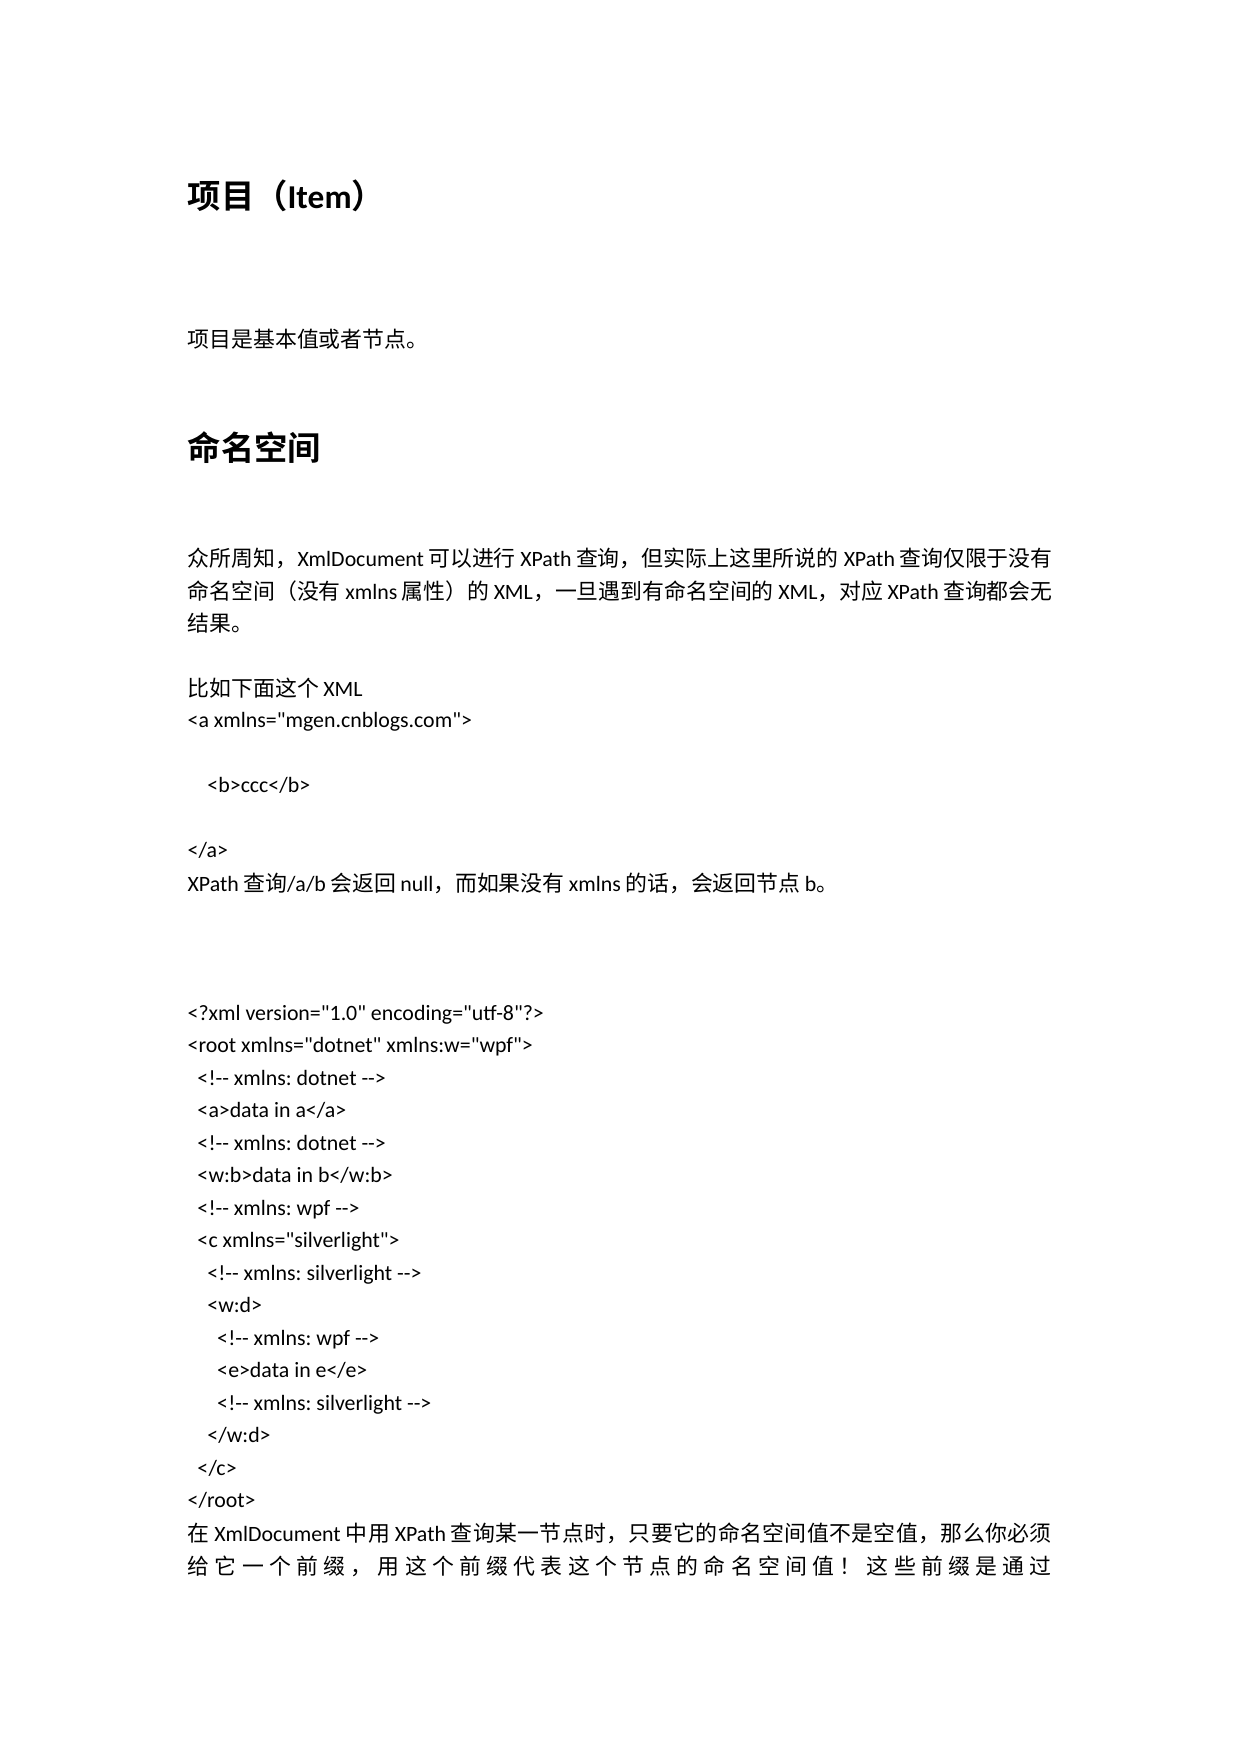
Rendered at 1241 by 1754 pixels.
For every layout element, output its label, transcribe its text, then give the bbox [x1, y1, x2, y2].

text <!-- xmlns: dotnet --> [187, 1061, 1053, 1093]
text <w:d> [187, 1288, 1053, 1321]
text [187, 1516, 1053, 1581]
text 众所周知，XmlDocument可以进行XPath查询，但实际上这里所说的XPath查询仅限于没有命名空间（没有xmlns属性）的XML，一旦遇到有命名空间的XML，对应XPath查询都会无结果。 [187, 541, 1053, 638]
text </root> [187, 1483, 1053, 1516]
text <b>ccc</b> [187, 768, 1053, 801]
text 项目是基本值或者节点。 [187, 322, 1053, 354]
text <?xml version="1.0" encoding="utf-8"?> [187, 996, 1053, 1028]
text </w:d> [187, 1418, 1053, 1451]
text <!-- xmlns: silverlight --> [187, 1256, 1053, 1288]
text <!-- xmlns: dotnet --> [187, 1126, 1053, 1158]
text <e>data in e</e> [187, 1353, 1053, 1386]
text <!-- xmlns: silverlight --> [187, 1386, 1053, 1418]
text <a xmlns="mgen.cnblogs.com"> [187, 703, 1053, 736]
subtitle 命名空间 [187, 414, 1053, 479]
text <a>data in a</a> [187, 1093, 1053, 1126]
text <c xmlns="silverlight"> [187, 1223, 1053, 1256]
text </a> [187, 833, 1053, 866]
text <root xmlns="dotnet" xmlns:w="wpf"> [187, 1028, 1053, 1061]
text <!-- xmlns: wpf --> [187, 1191, 1053, 1223]
text <!-- xmlns: wpf --> [187, 1321, 1053, 1353]
text <w:b>data in b</w:b> [187, 1158, 1053, 1191]
text XPath查询/a/b会返回null，而如果没有xmlns的话，会返回节点b。 [187, 866, 1053, 898]
text 比如下面这个XML [187, 671, 1053, 703]
subtitle 项目（Item） [187, 162, 1053, 227]
text </c> [187, 1451, 1053, 1483]
